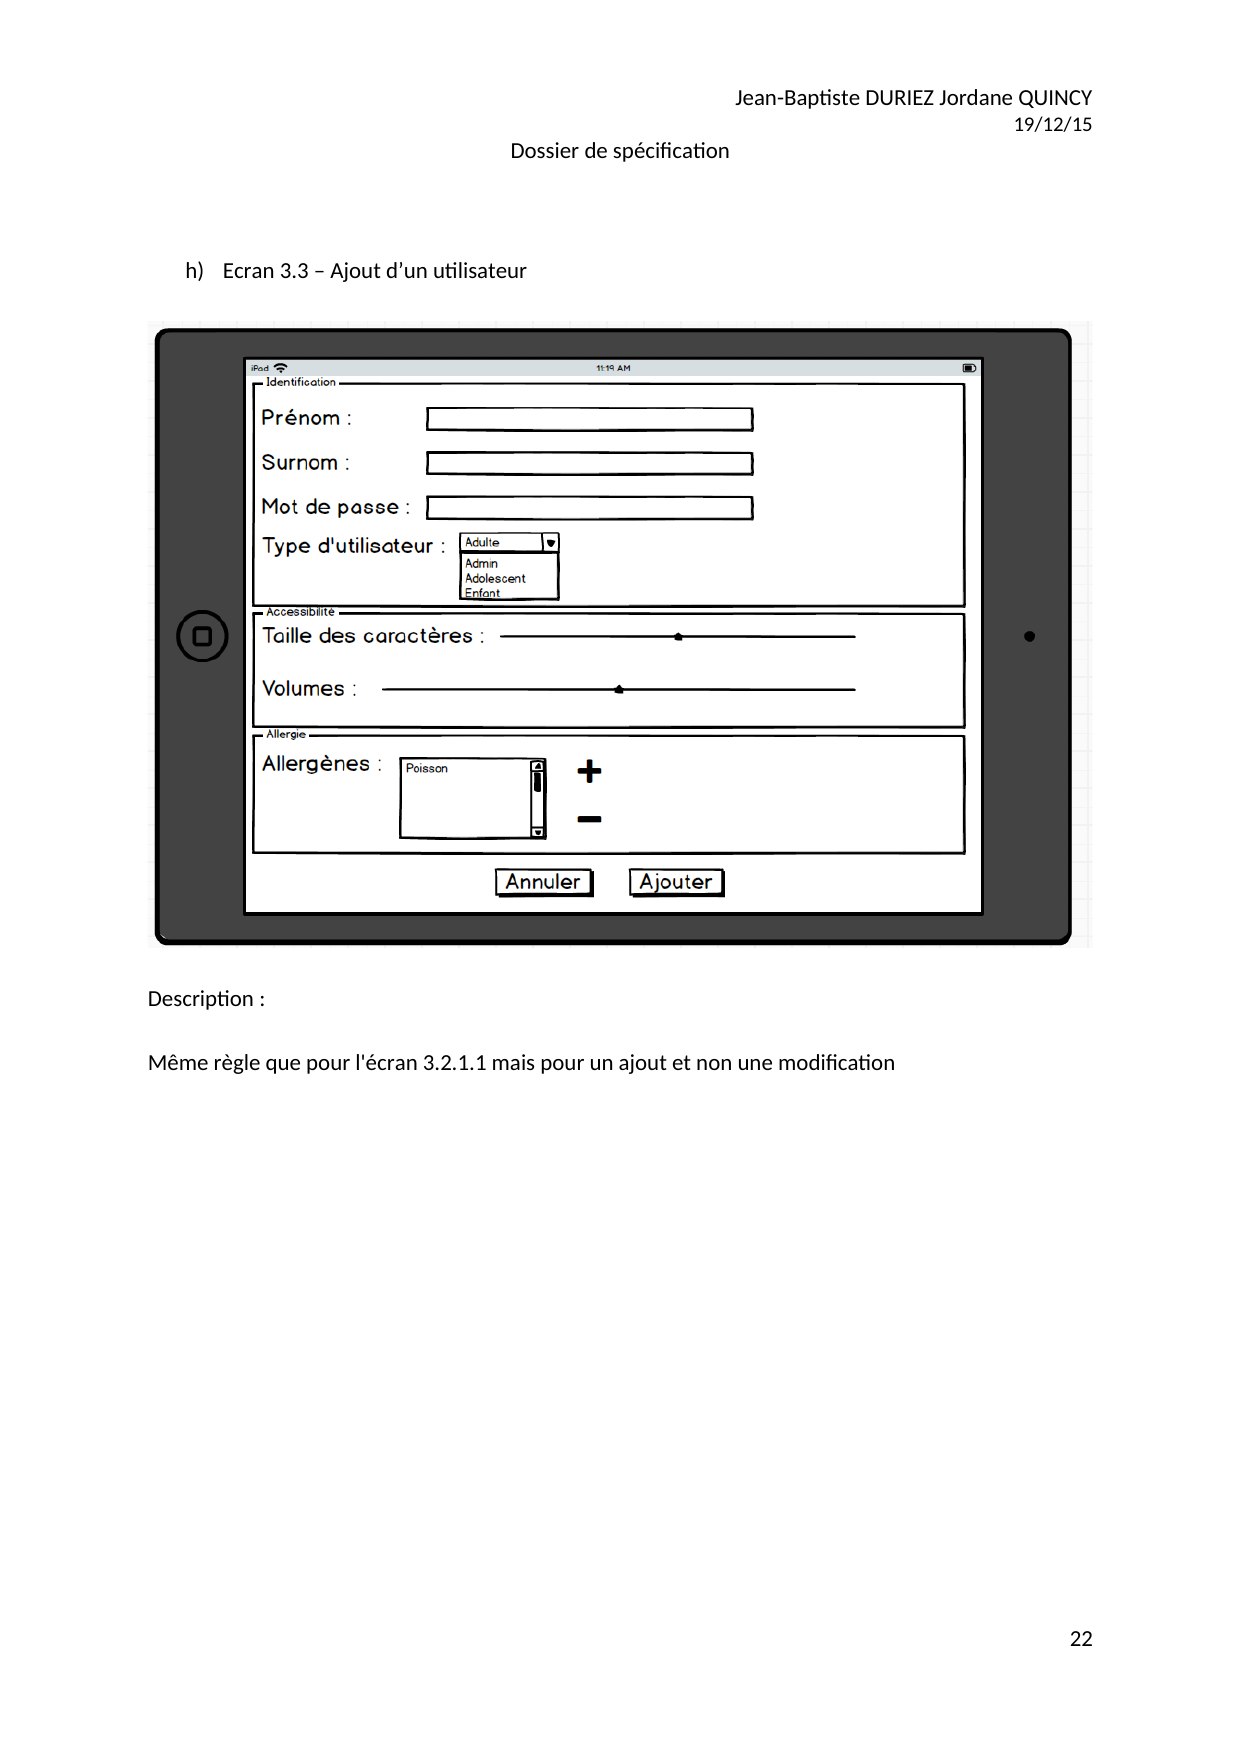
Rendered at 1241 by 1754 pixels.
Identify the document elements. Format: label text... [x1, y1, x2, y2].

list Ecran 3.3 – Ajout d’un utilisateur [185, 257, 1093, 284]
text Même règle que pour l'écran 3.2.1.1 mais pour un ajout et non une modification [148, 1048, 1093, 1076]
text Description : [148, 984, 1093, 1012]
picture [147, 321, 1093, 948]
